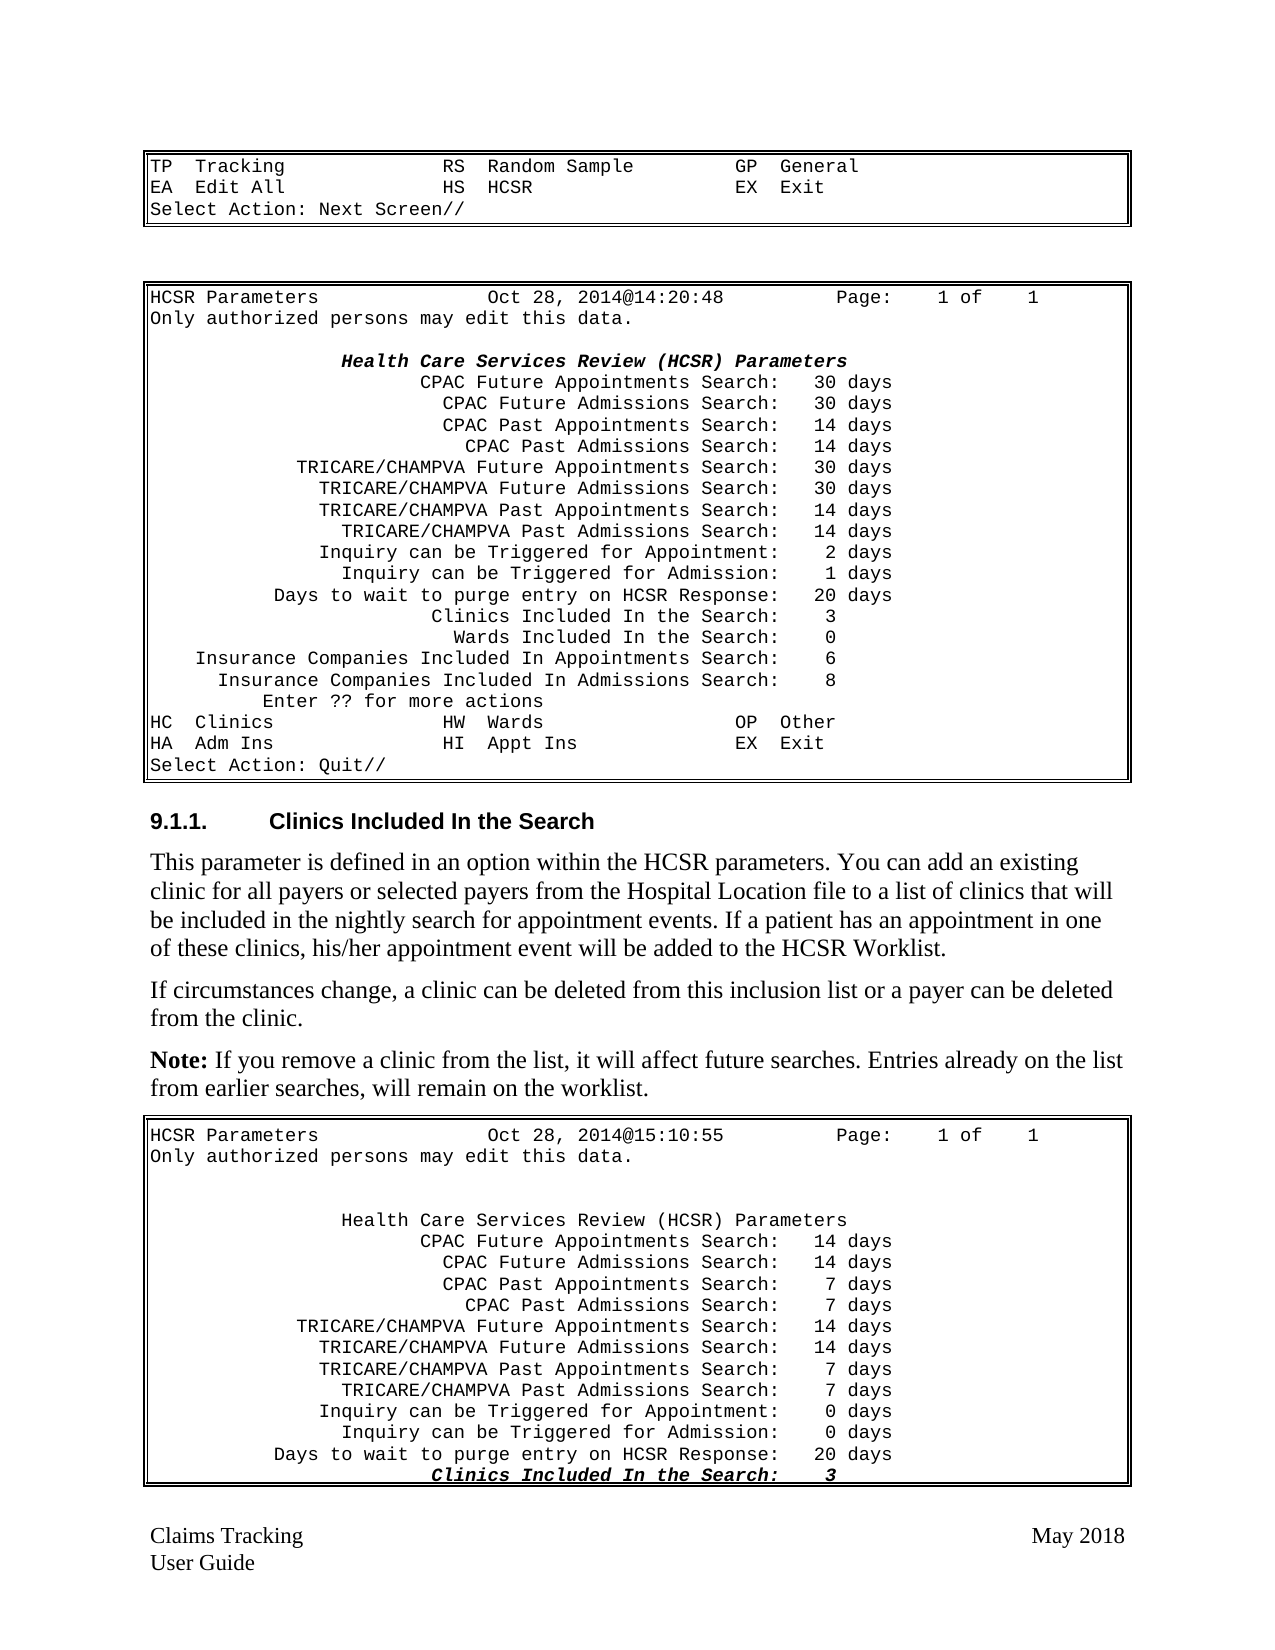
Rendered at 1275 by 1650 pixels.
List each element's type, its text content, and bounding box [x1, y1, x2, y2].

text Select Action: Quit// [148, 748, 1127, 779]
text HCSR Parameters Oct 28, 2014@15:10:55 Page: 1 of 1 [148, 1120, 1127, 1147]
text Enter ?? for more actions [150, 692, 1125, 713]
text Inquiry can be Triggered for Admission: 1 days [150, 564, 1125, 585]
text HC Clinics HW Wards OP Other [150, 713, 1125, 734]
text TRICARE/CHAMPVA Future Appointments Search: 30 days [150, 458, 1125, 479]
text TRICARE/CHAMPVA Past Appointments Search: 14 days [150, 500, 1125, 522]
text CPAC Past Admissions Search: 14 days [150, 437, 1125, 458]
text CPAC Past Admissions Search: 7 days [150, 1296, 1125, 1317]
text Note: If you remove a clinic from the list, it will affect future searches. Entries already on the list from earlier searches, will remain on the worklist. [150, 1045, 1125, 1102]
text Inquiry can be Triggered for Admission: 0 days [150, 1423, 1125, 1444]
text HCSR Parameters Oct 28, 2014@14:20:48 Page: 1 of 1 [148, 286, 1127, 309]
text Insurance Companies Included In Admissions Search: 8 [150, 670, 1125, 692]
text Days to wait to purge entry on HCSR Response: 20 days [150, 1444, 1125, 1466]
text Days to wait to purge entry on HCSR Response: 20 days [150, 585, 1125, 607]
text Health Care Services Review (HCSR) Parameters [150, 1211, 1125, 1232]
text TP Tracking RS Random Sample GP General [148, 155, 1127, 178]
text TRICARE/CHAMPVA Future Admissions Search: 30 days [150, 479, 1125, 500]
text TRICARE/CHAMPVA Past Admissions Search: 14 days [150, 522, 1125, 543]
text CPAC Future Admissions Search: 30 days [150, 394, 1125, 415]
text CPAC Past Appointments Search: 7 days [150, 1274, 1125, 1296]
text Select Action: Next Screen// [148, 192, 1127, 223]
text TRICARE/CHAMPVA Future Appointments Search: 14 days [150, 1317, 1125, 1338]
text Insurance Companies Included In Appointments Search: 6 [150, 649, 1125, 670]
text This parameter is defined in an option within the HCSR parameters. You can add an existing clinic for all payers or selected payers from the Hospital Location file to a list of clinics that will be included in the nightly search for appointment events. If a patient has an appointment in one of these clinics, his/her appointment event will be added to the HCSR Worklist. [150, 847, 1125, 962]
text CPAC Future Appointments Search: 14 days [150, 1232, 1125, 1253]
text TRICARE/CHAMPVA Past Admissions Search: 7 days [150, 1381, 1125, 1402]
text Only authorized persons may edit this data. [150, 309, 1125, 330]
text TRICARE/CHAMPVA Past Appointments Search: 7 days [150, 1359, 1125, 1381]
text Inquiry can be Triggered for Appointment: 2 days [150, 543, 1125, 564]
text CPAC Past Appointments Search: 14 days [150, 415, 1125, 437]
text EA Edit All HS HCSR EX Exit [150, 178, 1125, 192]
text Inquiry can be Triggered for Appointment: 0 days [150, 1402, 1125, 1423]
text HA Adm Ins HI Appt Ins EX Exit [150, 734, 1125, 748]
text CPAC Future Admissions Search: 14 days [150, 1253, 1125, 1274]
text Clinics Included In the Search: 3 [150, 1466, 1125, 1482]
text Wards Included In the Search: 0 [150, 628, 1125, 649]
text If circumstances change, a clinic can be deleted from this inclusion list or a payer can be deleted from the clinic. [150, 975, 1125, 1032]
subtitle Clinics Included In the Search [150, 808, 1125, 835]
text CPAC Future Appointments Search: 30 days [150, 373, 1125, 394]
text Only authorized persons may edit this data. [150, 1147, 1125, 1168]
text Health Care Services Review (HCSR) Parameters [150, 352, 1125, 373]
text Clinics Included In the Search: 3 [150, 607, 1125, 628]
text TRICARE/CHAMPVA Future Admissions Search: 14 days [150, 1338, 1125, 1359]
